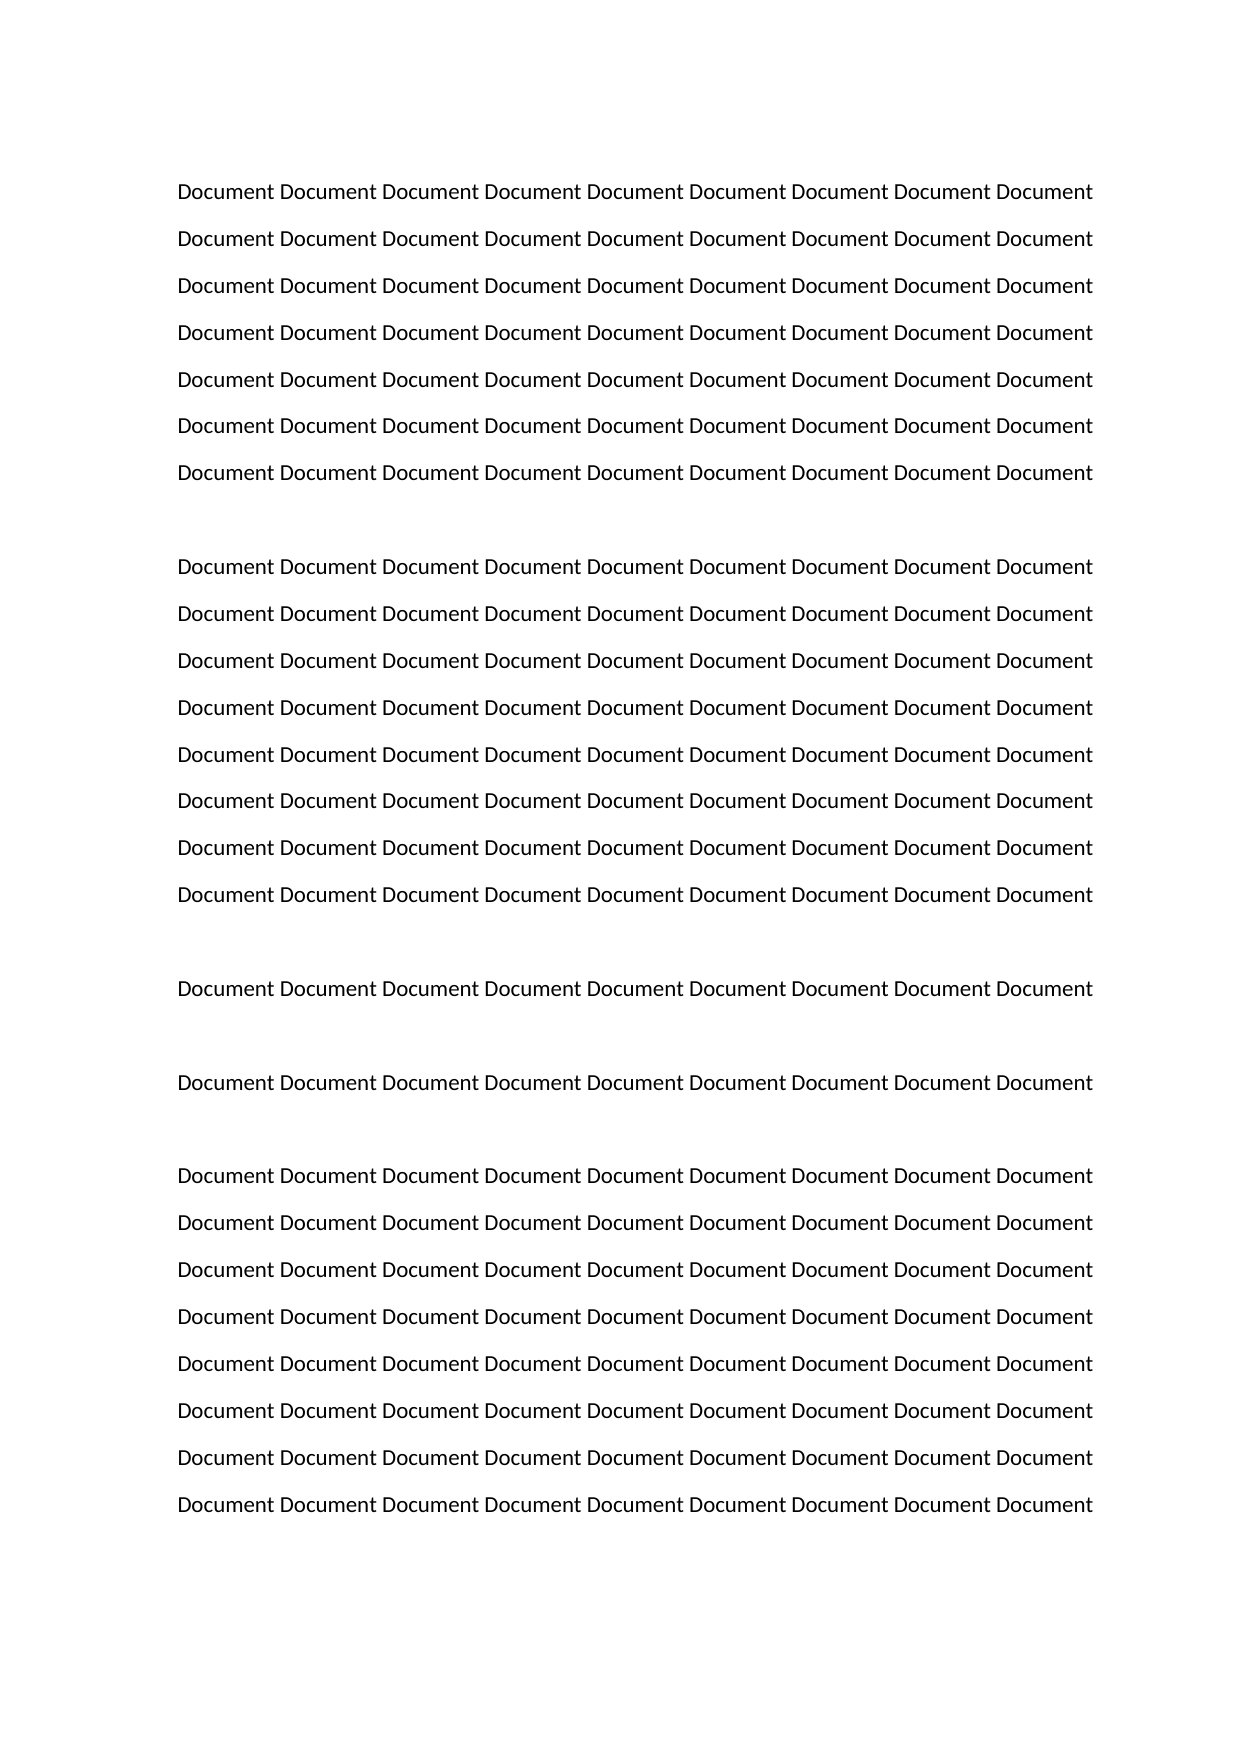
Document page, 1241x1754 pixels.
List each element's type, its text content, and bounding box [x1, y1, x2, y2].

text Document Document Document Document Document Document Document Document Document [177, 880, 1181, 908]
text Document Document Document Document Document Document Document Document Document [177, 1490, 1181, 1518]
text Document Document Document Document Document Document Document Document Document [177, 224, 1181, 252]
text Document Document Document Document Document Document Document Document Document [177, 974, 1181, 1002]
text Document Document Document Document Document Document Document Document Document [177, 1162, 1181, 1189]
text Document Document Document Document Document Document Document Document Document [177, 177, 1181, 205]
text Document Document Document Document Document Document Document Document Document [177, 599, 1181, 627]
text Document Document Document Document Document Document Document Document Document [177, 318, 1181, 346]
text Document Document Document Document Document Document Document Document Document [177, 1396, 1181, 1424]
text Document Document Document Document Document Document Document Document Document [177, 833, 1181, 861]
text Document Document Document Document Document Document Document Document Document [177, 787, 1181, 814]
text Document Document Document Document Document Document Document Document Document [177, 646, 1181, 674]
text Document Document Document Document Document Document Document Document Document [177, 412, 1181, 439]
text Document Document Document Document Document Document Document Document Document [177, 458, 1181, 486]
text Document Document Document Document Document Document Document Document Document [177, 740, 1181, 768]
text Document Document Document Document Document Document Document Document Document [177, 1255, 1181, 1283]
text Document Document Document Document Document Document Document Document Document [177, 693, 1181, 721]
text Document Document Document Document Document Document Document Document Document [177, 1443, 1181, 1471]
text Document Document Document Document Document Document Document Document Document [177, 1302, 1181, 1330]
text Document Document Document Document Document Document Document Document Document [177, 552, 1181, 580]
text Document Document Document Document Document Document Document Document Document [177, 271, 1181, 299]
text Document Document Document Document Document Document Document Document Document [177, 1349, 1181, 1377]
text Document Document Document Document Document Document Document Document Document [177, 1068, 1181, 1096]
text Document Document Document Document Document Document Document Document Document [177, 365, 1181, 393]
text Document Document Document Document Document Document Document Document Document [177, 1208, 1181, 1236]
